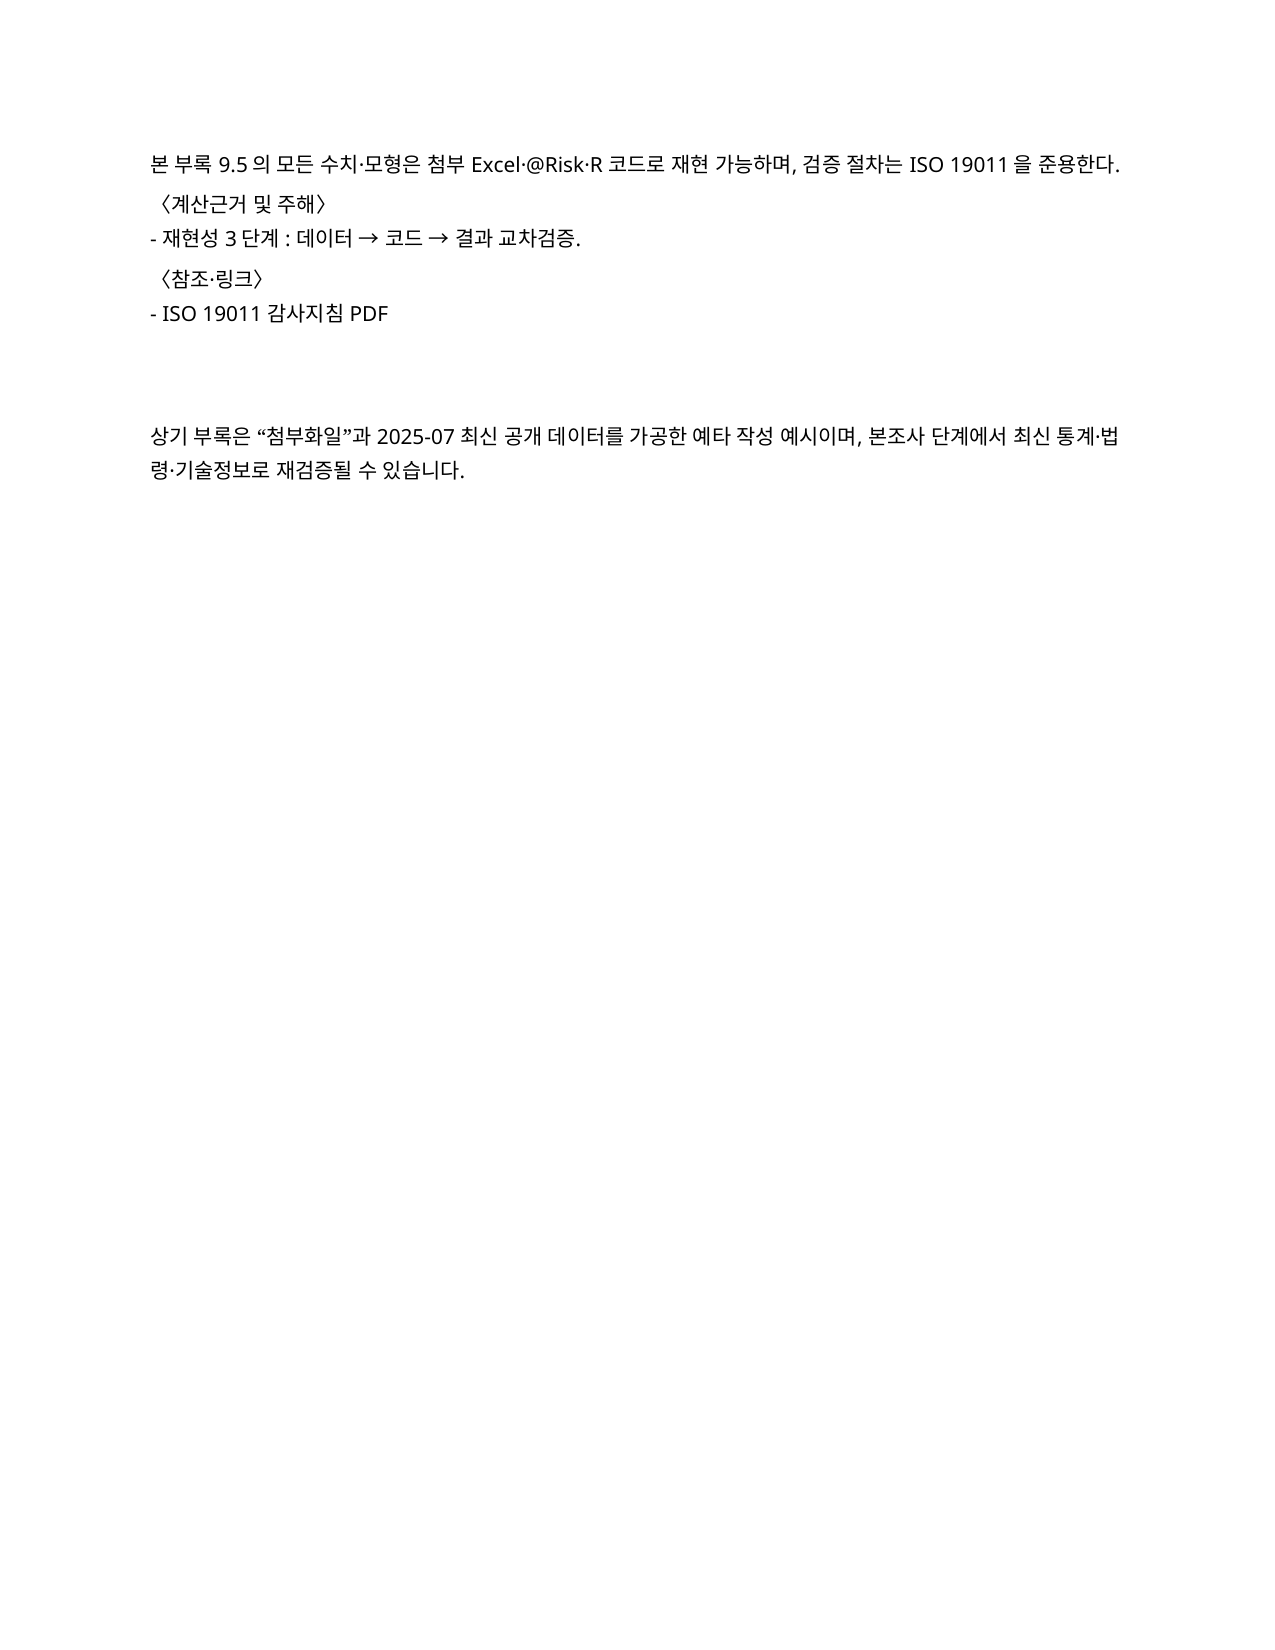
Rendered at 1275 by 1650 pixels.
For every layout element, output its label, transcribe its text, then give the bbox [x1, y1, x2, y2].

text 〈계산근거 및 주해〉 - 재현성 3단계 : 데이터 → 코드 → 결과 교차검증. [150, 190, 1125, 253]
text 본 부록 9.5의 모든 수치·모형은 첨부 Excel·@Risk·R 코드로 재현 가능하며, 검증 절차는 ISO 19011을 준용한다. [150, 150, 1125, 178]
text 상기 부록은 “첨부화일”과 2025-07 최신 공개 데이터를 가공한 예타 작성 예시이며, 본조사 단계에서 최신 통계·법령·기술정보로 재검증될 수 있습니다. [150, 422, 1125, 485]
text 〈참조·링크〉 - ISO 19011 감사지침 PDF [150, 265, 1125, 327]
